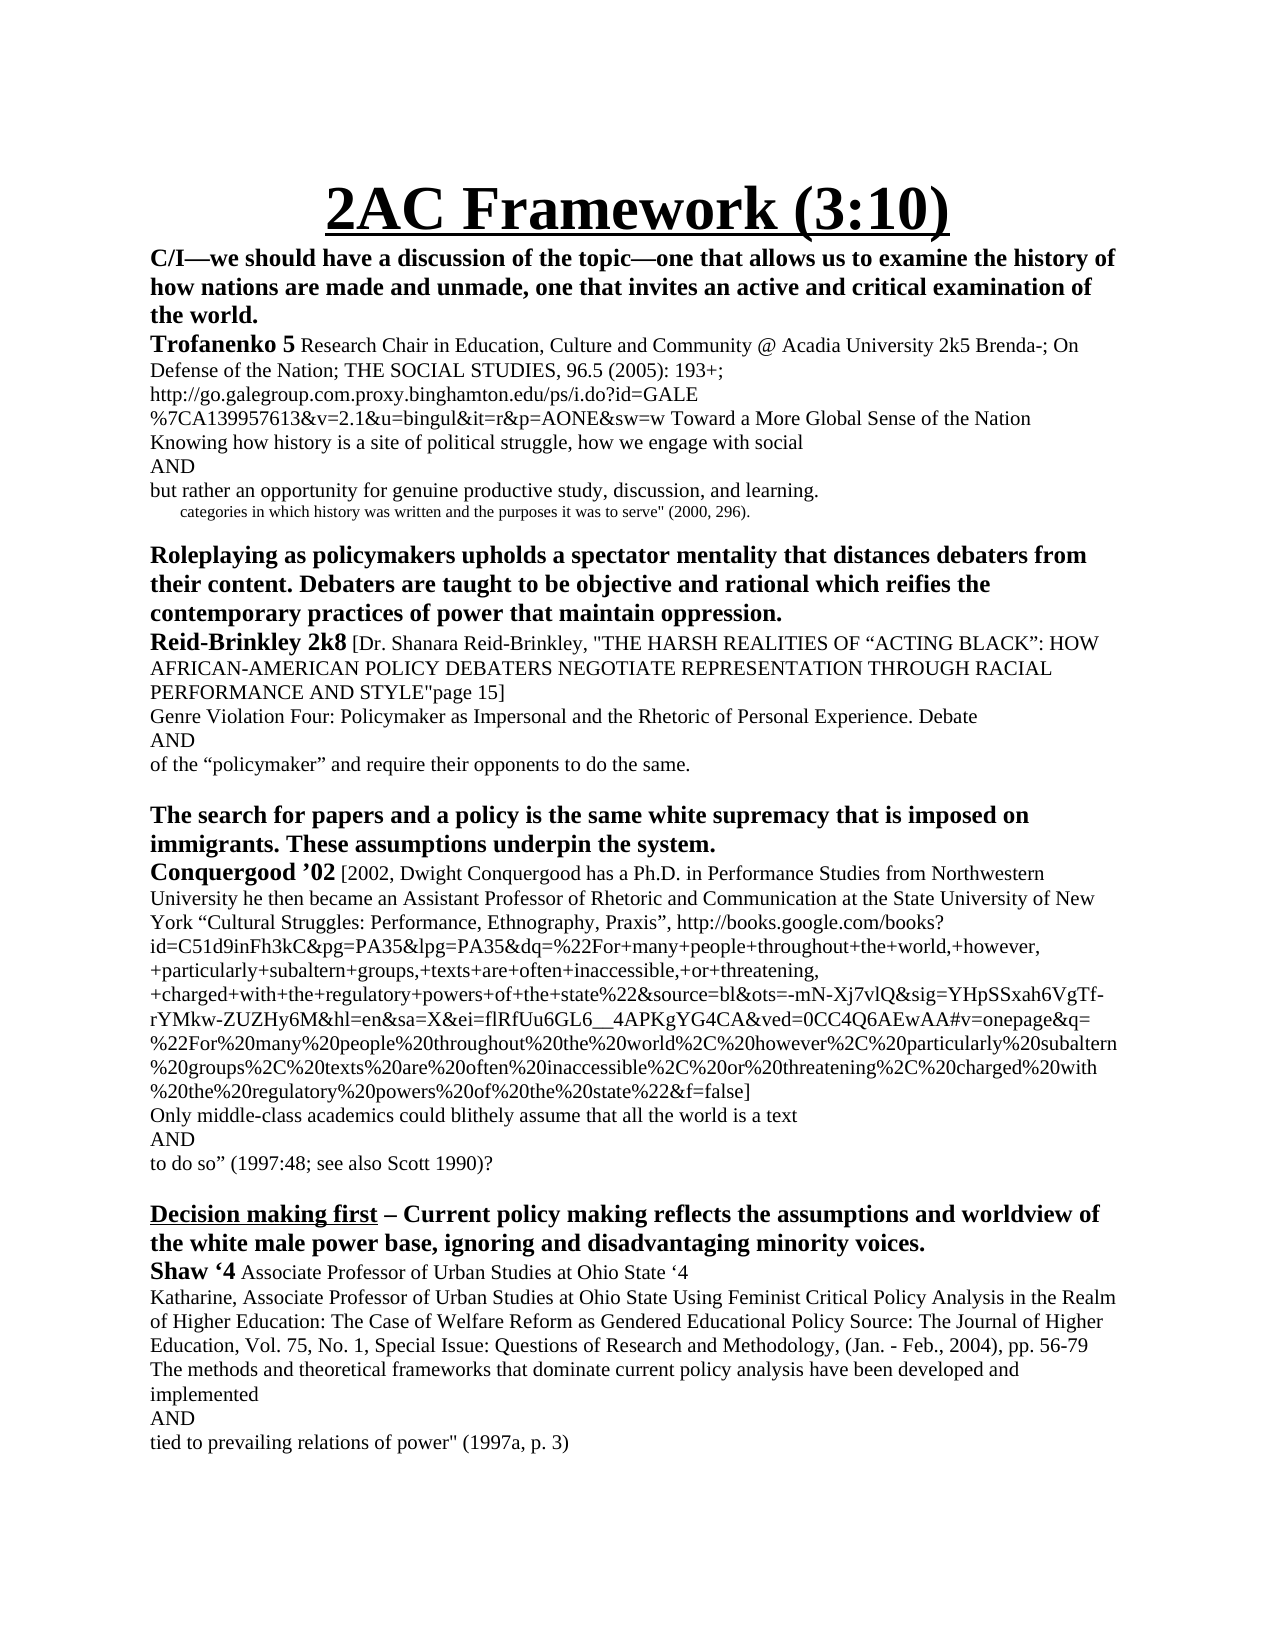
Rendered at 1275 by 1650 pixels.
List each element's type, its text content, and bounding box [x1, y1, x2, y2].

text Only middle-class academics could blithely assume that all the world is a text [150, 1103, 1125, 1127]
text Trofanenko 5 Research Chair in Education, Culture and Community @ Acadia University 2k5 Brenda-; On Defense of the Nation; THE SOCIAL STUDIES, 96.5 (2005): 193+; http://go.galegroup.com.proxy.binghamton.edu/ps/i.do?id=GALE%7CA139957613&v=2.1&u=bingul&it=r&p=AONE&sw=w Toward a More Global Sense of the Nation [150, 329, 1125, 430]
text Knowing how history is a site of political struggle, how we engage with social [150, 430, 1125, 454]
text AND [150, 454, 1125, 478]
text Reid-Brinkley 2k8 [Dr. Shanara Reid-Brinkley, "THE HARSH REALITIES OF “ACTING BLACK”: HOW AFRICAN-AMERICAN POLICY DEBATERS NEGOTIATE REPRESENTATION THROUGH RACIAL PERFORMANCE AND STYLE"page 15] [150, 627, 1125, 704]
text Decision making first – Current policy making reflects the assumptions and worldview of the white male power base, ignoring and disadvantaging minority voices. [150, 1199, 1125, 1256]
text Katharine, Associate Professor of Urban Studies at Ohio State Using Feminist Critical Policy Analysis in the Realm of Higher Education: The Case of Welfare Reform as Gendered Educational Policy Source: The Journal of Higher Education, Vol. 75, No. 1, Special Issue: Questions of Research and Methodology, (Jan. - Feb., 2004), pp. 56-79 [150, 1285, 1125, 1357]
text C/I—we should have a discussion of the topic—one that allows us to examine the history of how nations are made and unmade, one that invites an active and critical examination of the world. [150, 243, 1125, 329]
text AND [150, 1127, 1125, 1151]
text but rather an opportunity for genuine productive study, discussion, and learning. [150, 478, 1125, 502]
text to do so” (1997:48; see also Scott 1990)? [150, 1151, 1125, 1175]
text categories in which history was written and the purposes it was to serve" (2000, 296). [180, 502, 1095, 521]
text Roleplaying as policymakers upholds a spectator mentality that distances debaters from their content. Debaters are taught to be objective and rational which reifies the contemporary practices of power that maintain oppression. [150, 541, 1125, 627]
text The search for papers and a policy is the same white supremacy that is imposed on immigrants. These assumptions underpin the system. [150, 800, 1125, 857]
text of the “policymaker” and require their opponents to do the same. [150, 752, 1125, 776]
text AND [150, 1406, 1125, 1429]
text AND [150, 728, 1125, 752]
text tied to prevailing relations of power" (1997a, p. 3) [150, 1429, 1125, 1454]
text Conquergood ’02 [2002, Dwight Conquergood has a Ph.D. in Performance Studies from Northwestern University he then became an Assistant Professor of Rhetoric and Communication at the State University of New York “Cultural Struggles: Performance, Ethnography, Praxis”, http://books.google.com/books?id=C51d9inFh3kC&pg=PA35&lpg=PA35&dq=%22For+many+people+throughout+the+world,+however,+particularly+subaltern+groups,+texts+are+often+inaccessible,+or+threatening,+charged+with+the+regulatory+powers+of+the+state%22&source=bl&ots=-mN-Xj7vlQ&sig=YHpSSxah6VgTf-rYMkw-ZUZHy6M&hl=en&sa=X&ei=flRfUu6GL6__4APKgYG4CA&ved=0CC4Q6AEwAA#v=onepage&q=%22For%20many%20people%20throughout%20the%20world%2C%20however%2C%20particularly%20subaltern%20groups%2C%20texts%20are%20often%20inaccessible%2C%20or%20threatening%2C%20charged%20with%20the%20regulatory%20powers%20of%20the%20state%22&f=false] [150, 857, 1125, 1103]
text The methods and theoretical frameworks that dominate current policy analysis have been developed and implemented [150, 1357, 1125, 1406]
text Shaw ‘4 Associate Professor of Urban Studies at Ohio State ‘4 [150, 1256, 1125, 1285]
text Genre Violation Four: Policymaker as Impersonal and the Rhetoric of Personal Experience. Debate [150, 704, 1125, 728]
subtitle 2AC Framework (3:10) [150, 171, 1125, 243]
